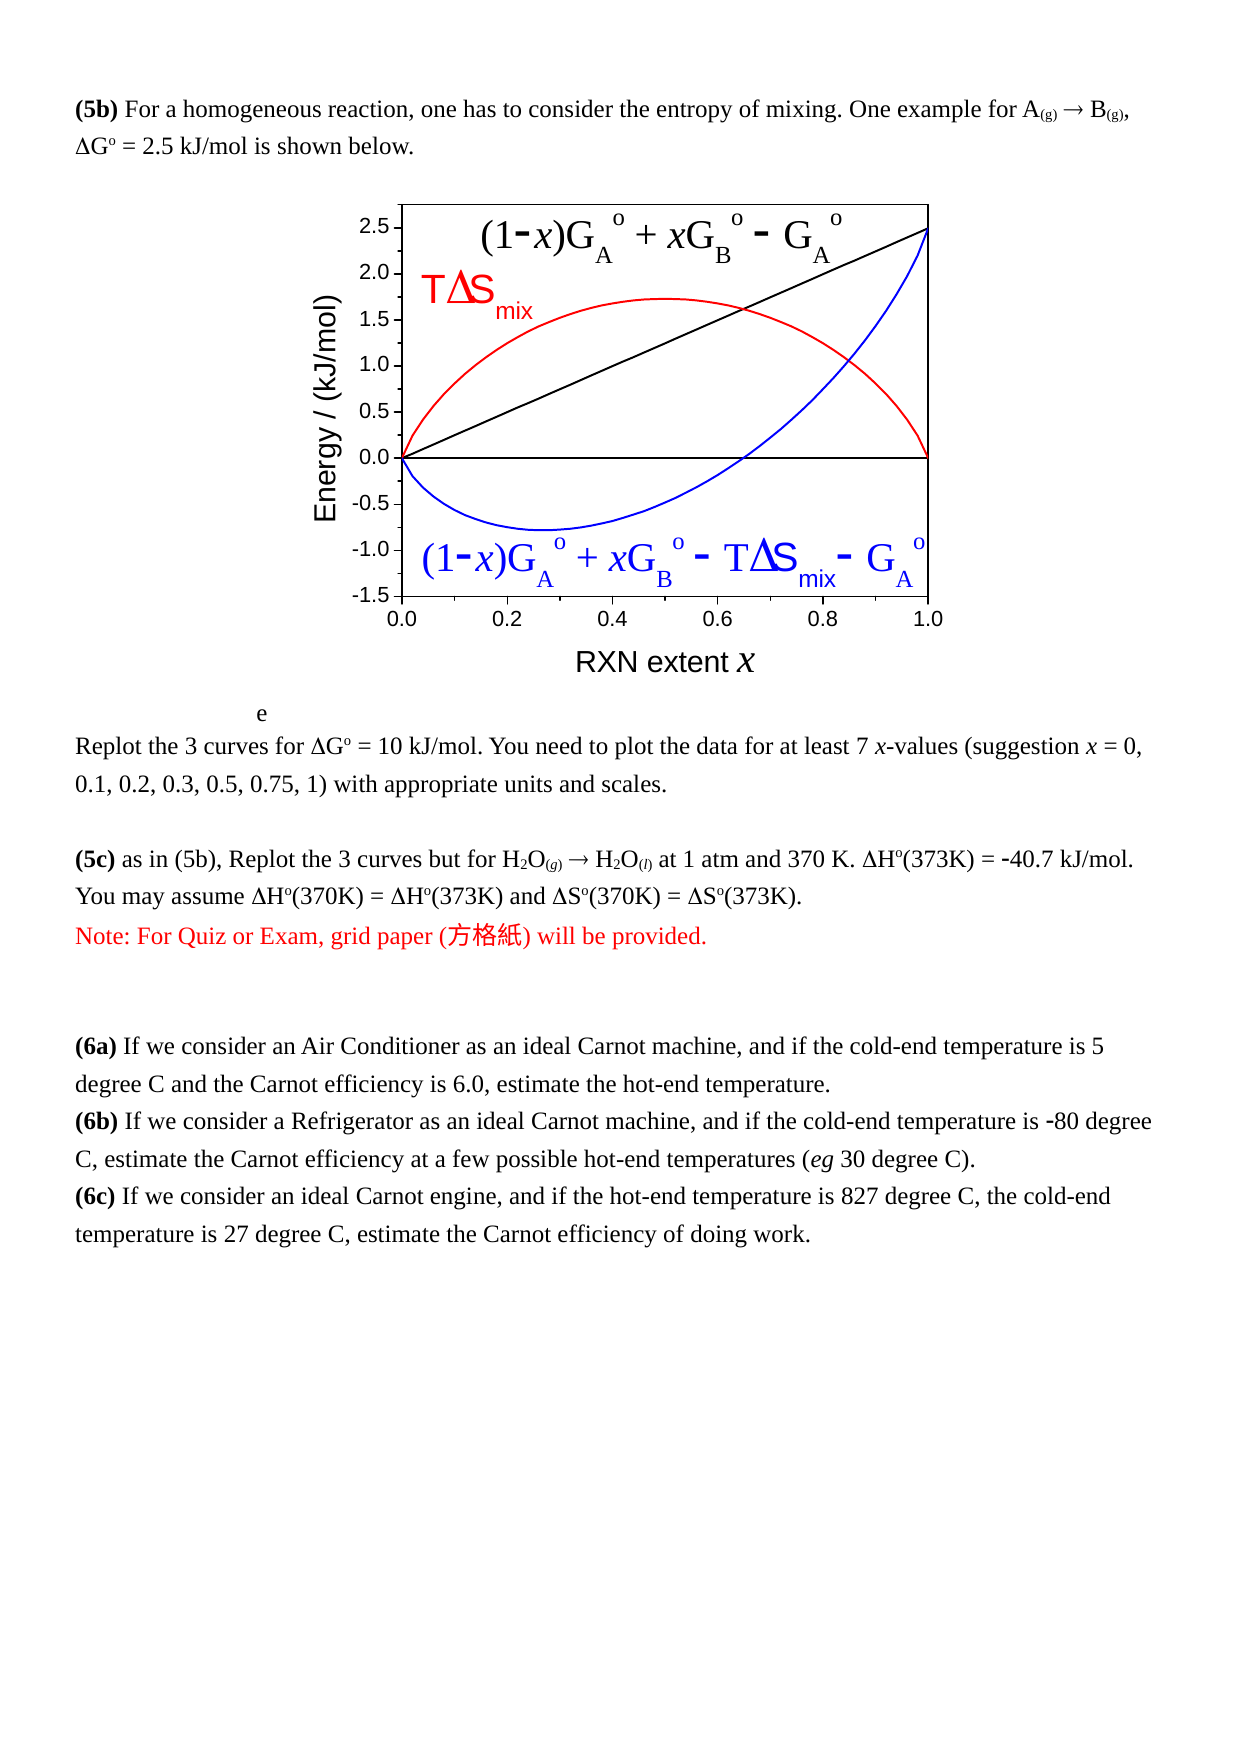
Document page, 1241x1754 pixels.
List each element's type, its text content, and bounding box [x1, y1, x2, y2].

text Note: For Quiz or Exam, grid paper (方格紙) will be provided. [75, 914, 1165, 952]
text (6c) If we consider an ideal Carnot engine, and if the hot-end temperature is  degree C, the cold-end temperature is  degree C, estimate the Carnot efficiency of doing work. [75, 1177, 1165, 1252]
text (5c) as in (5b), Replot the 3 curves but for H2O(g) H2O(l) at 1 atm and 370 K. Ho(373K) = 40.7 kJ/mol. You may assume Ho(370K) = Ho(373K) and So(370K) = So(373K). [75, 839, 1165, 914]
text (6b) If we consider a Refrigerator as an ideal Carnot machine, and if the cold-end temperature is 80 degree C, estimate the Carnot efficiency at a few possible hot-end temperatures (eg 30 degree C). [75, 1102, 1165, 1177]
text e [75, 164, 1165, 727]
text (5b) For a homogeneous reaction, one has to consider the entropy of mixing. One example for A(g) B(g), Go = 2.5 kJ/mol is shown below. [75, 89, 1165, 164]
text Replot the 3 curves for Go = 10 kJ/mol. You need to plot the data for at least 7 x-values (suggestion x = 0, 0.1, 0.2, 0.3, 0.5, 0.75, 1) with appropriate units and scales. [75, 727, 1165, 802]
text (6a) If we consider an Air Conditioner as an ideal Carnot machine, and if the cold-end temperature is 5 degree C and the Carnot efficiency is 6.0, estimate the hot-end temperature. [75, 1027, 1165, 1102]
